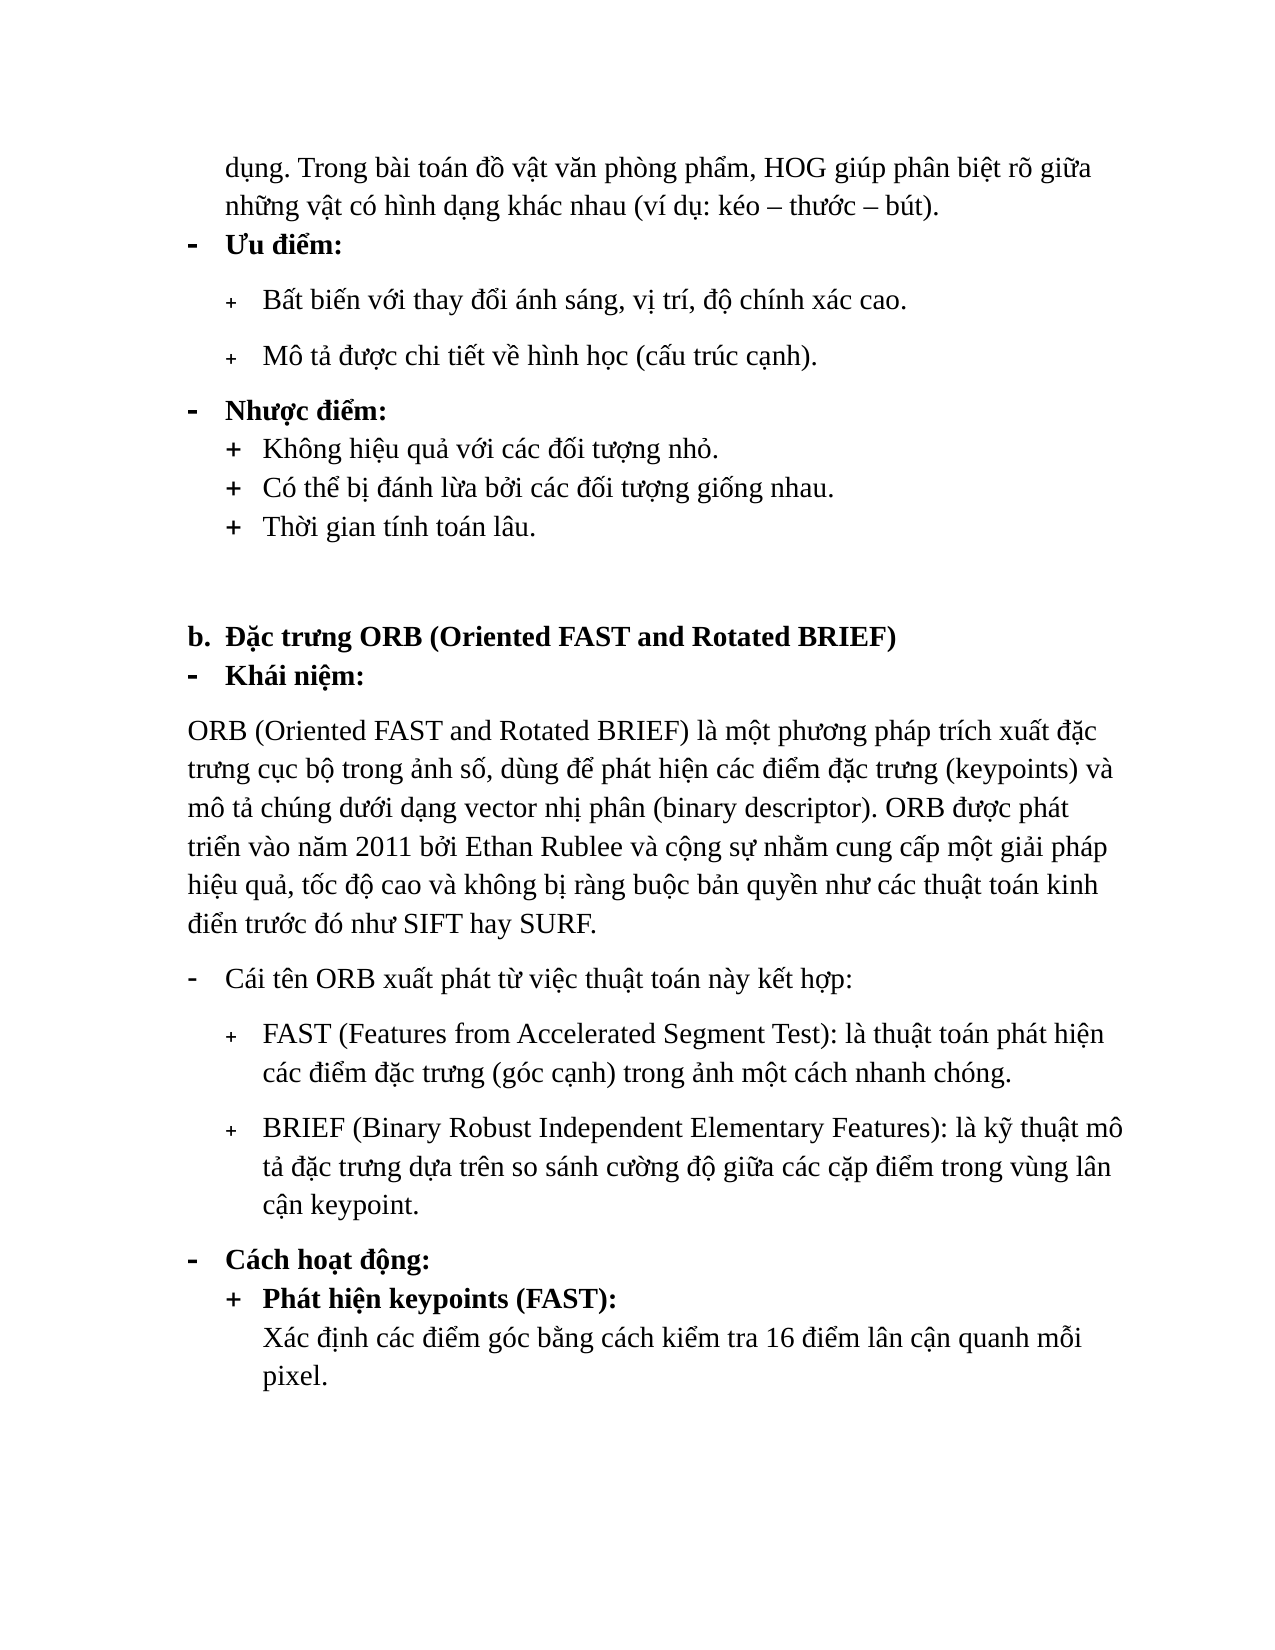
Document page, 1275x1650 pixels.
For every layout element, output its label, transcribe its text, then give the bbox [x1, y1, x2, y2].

list Thời gian tính toán lâu. [225, 509, 1125, 542]
list FAST (Features from Accelerated Segment Test): là thuật toán phát hiện các điểm đặc trưng (góc cạnh) trong ảnh một cách nhanh chóng. [225, 1016, 1125, 1088]
list Nhược điểm: [187, 393, 1125, 426]
list Có thể bị đánh lừa bởi các đối tượng giống nhau. [225, 470, 1125, 504]
list Ưu điểm: [187, 227, 1125, 261]
list Khái niệm: [187, 658, 1125, 691]
text ORB (Oriented FAST and Rotated BRIEF) là một phương pháp trích xuất đặc trưng cục bộ trong ảnh số, dùng để phát hiện các điểm đặc trưng (keypoints) và mô tả chúng dưới dạng vector nhị phân (binary descriptor). ORB được phát triển vào năm 2011 bởi Ethan Rublee và cộng sự nhằm cung cấp một giải pháp hiệu quả, tốc độ cao và không bị ràng buộc bản quyền như các thuật toán kinh điển trước đó như SIFT hay SURF. [187, 713, 1125, 939]
list Đặc trưng ORB (Oriented FAST and Rotated BRIEF) [187, 619, 1125, 653]
list Cách hoạt động: [187, 1242, 1125, 1276]
list Phát hiện keypoints (FAST): Xác định các điểm góc bằng cách kiểm tra 16 điểm lân cận quanh mỗi pixel. [225, 1281, 1125, 1392]
list BRIEF (Binary Robust Independent Elementary Features): là kỹ thuật mô tả đặc trưng dựa trên so sánh cường độ giữa các cặp điểm trong vùng lân cận keypoint. [225, 1110, 1125, 1221]
list Bất biến với thay đổi ánh sáng, vị trí, độ chính xác cao. [225, 282, 1125, 316]
list Không hiệu quả với các đối tượng nhỏ. [225, 431, 1125, 465]
list Mô tả được chi tiết về hình học (cấu trúc cạnh). [225, 338, 1125, 371]
list Cái tên ORB xuất phát từ việc thuật toán này kết hợp: [187, 961, 1125, 995]
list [187, 150, 1125, 222]
